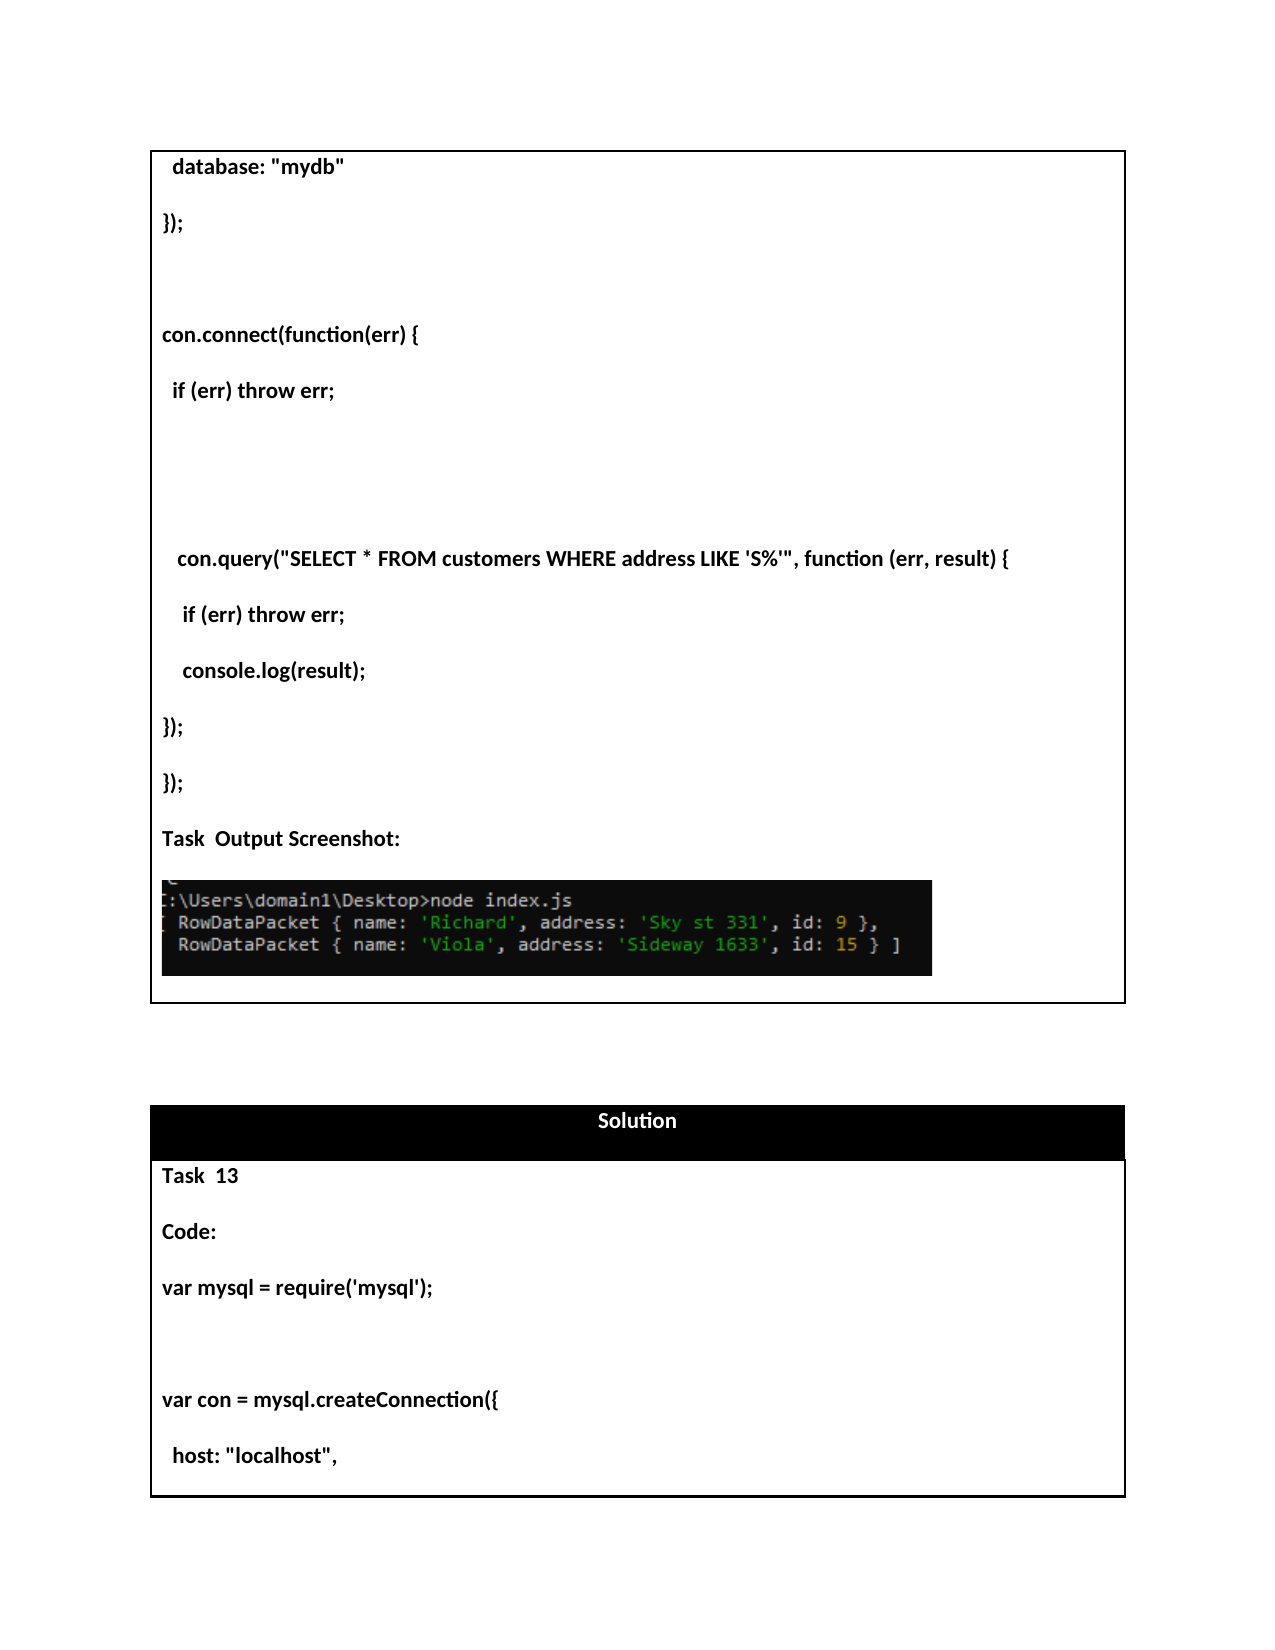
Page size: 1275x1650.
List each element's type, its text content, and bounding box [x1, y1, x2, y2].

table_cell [152, 152, 1124, 1002]
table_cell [152, 1161, 1124, 1495]
table_header Solution [151, 1106, 1124, 1159]
picture [161, 880, 933, 976]
